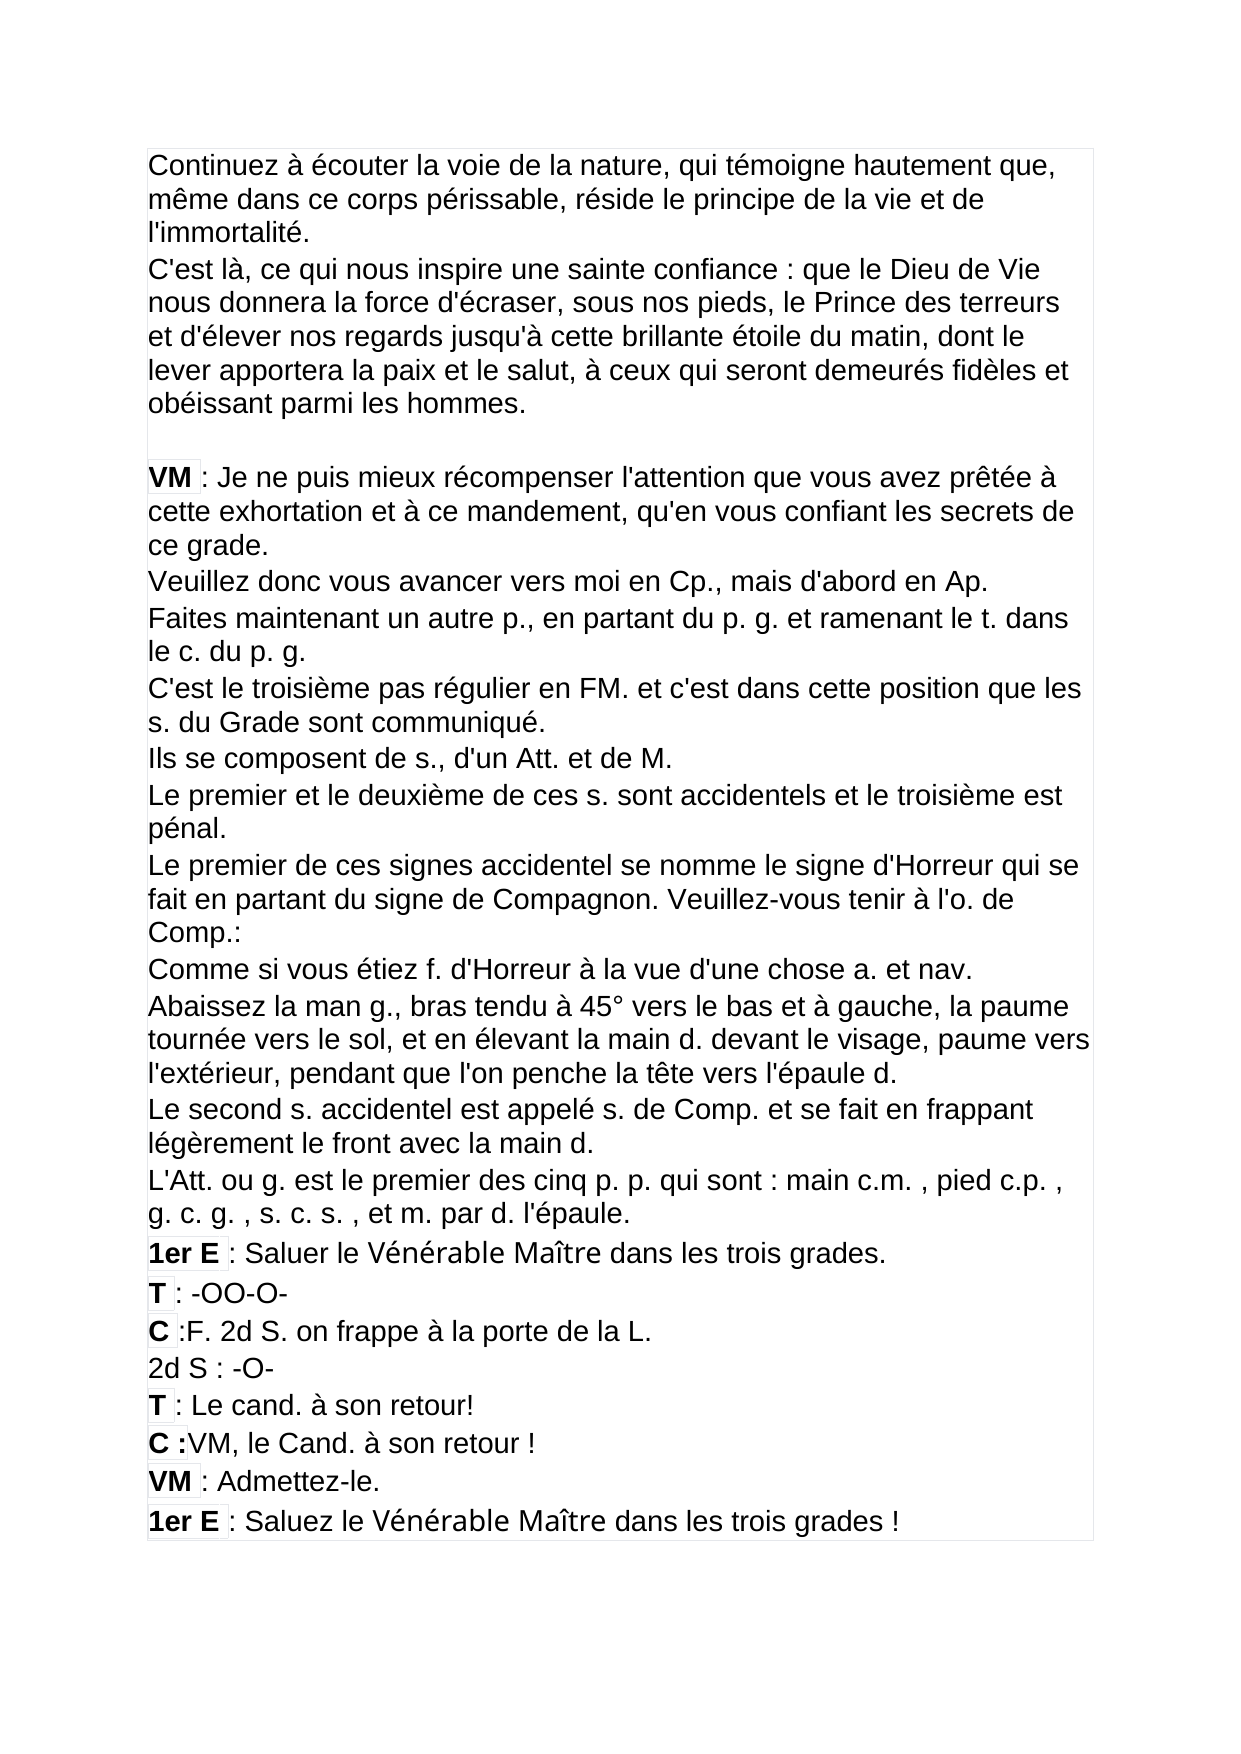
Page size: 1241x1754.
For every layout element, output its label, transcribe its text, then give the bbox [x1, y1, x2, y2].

text C :F. 2d S. on frappe à la porte de la L. [178, 1313, 1093, 1348]
text VM : Je ne puis mieux récompenser l'attention que vous avez prêtée à cette exhortation et à ce mandement, qu'en vous confiant les secrets de ce grade. [148, 459, 1093, 561]
text Ils se composent de s., d'un Att. et de M. [148, 741, 1093, 775]
text Faites maintenant un autre p., en partant du p. g. et ramenant le t. dans le c. du p. g. [148, 600, 1093, 668]
text Abaissez la man g., bras tendu à 45° vers le bas et à gauche, la paume tournée vers le sol, et en élevant la main d. devant le visage, paume vers l'extérieur, pendant que l'on penche la tête vers l'épaule d. [148, 988, 1093, 1089]
text L'Att. ou g. est le premier des cinq p. p. qui sont : main c.m. , pied c.p. , g. c. g. , s. c. s. , et m. par d. l'épaule. [148, 1162, 1093, 1229]
text VM : Admettez-le. [148, 1462, 1093, 1498]
text C :VM, le Cand. à son retour ! [188, 1425, 1093, 1460]
text Veuillez donc vous avancer vers moi en Cp., mais d'abord en Ap. [148, 564, 1093, 598]
text C'est le troisième pas régulier en FM. et c'est dans cette position que les s. du Grade sont communiqué. [148, 671, 1093, 738]
text Comme si vous étiez f. d'Horreur à la vue d'une chose a. et nav. [148, 951, 1093, 985]
text Le second s. accidentel est appelé s. de Comp. et se fait en frappant légèrement le front avec la main d. [148, 1092, 1093, 1159]
text T : -OO-O- [149, 1277, 174, 1310]
text Le premier de ces signes accidentel se nomme le signe d'Horreur qui se fait en partant du signe de Compagnon. Veuillez-vous tenir à l'o. de Comp.: [148, 848, 1093, 949]
text T : -OO-O- [175, 1275, 1093, 1310]
text 2d S : -O- [148, 1350, 1093, 1384]
text C'est là, ce qui nous inspire une sainte confiance : que le Dieu de Vie nous donnera la force d'écraser, sous nos pieds, le Prince des terreurs et d'élever nos regards jusqu'à cette brillante étoile du matin, dont le lever apportera la paix et le salut, à ceux qui seront demeurés fidèles et obéissant parmi les hommes. [148, 251, 1093, 419]
text 1er E : Saluer le Vénérable Maître dans les trois grades. [148, 1232, 1093, 1272]
text T : Le cand. à son retour! [175, 1387, 1093, 1422]
text 1er E : Saluez le Vénérable Maître dans les trois grades ! [148, 1500, 1093, 1540]
text Le premier et le deuxième de ces s. sont accidentels et le troisième est pénal. [148, 777, 1093, 845]
text Continuez à écouter la voie de la nature, qui témoigne hautement que, même dans ce corps périssable, réside le principe de la vie et de l'immortalité. [148, 149, 1093, 249]
